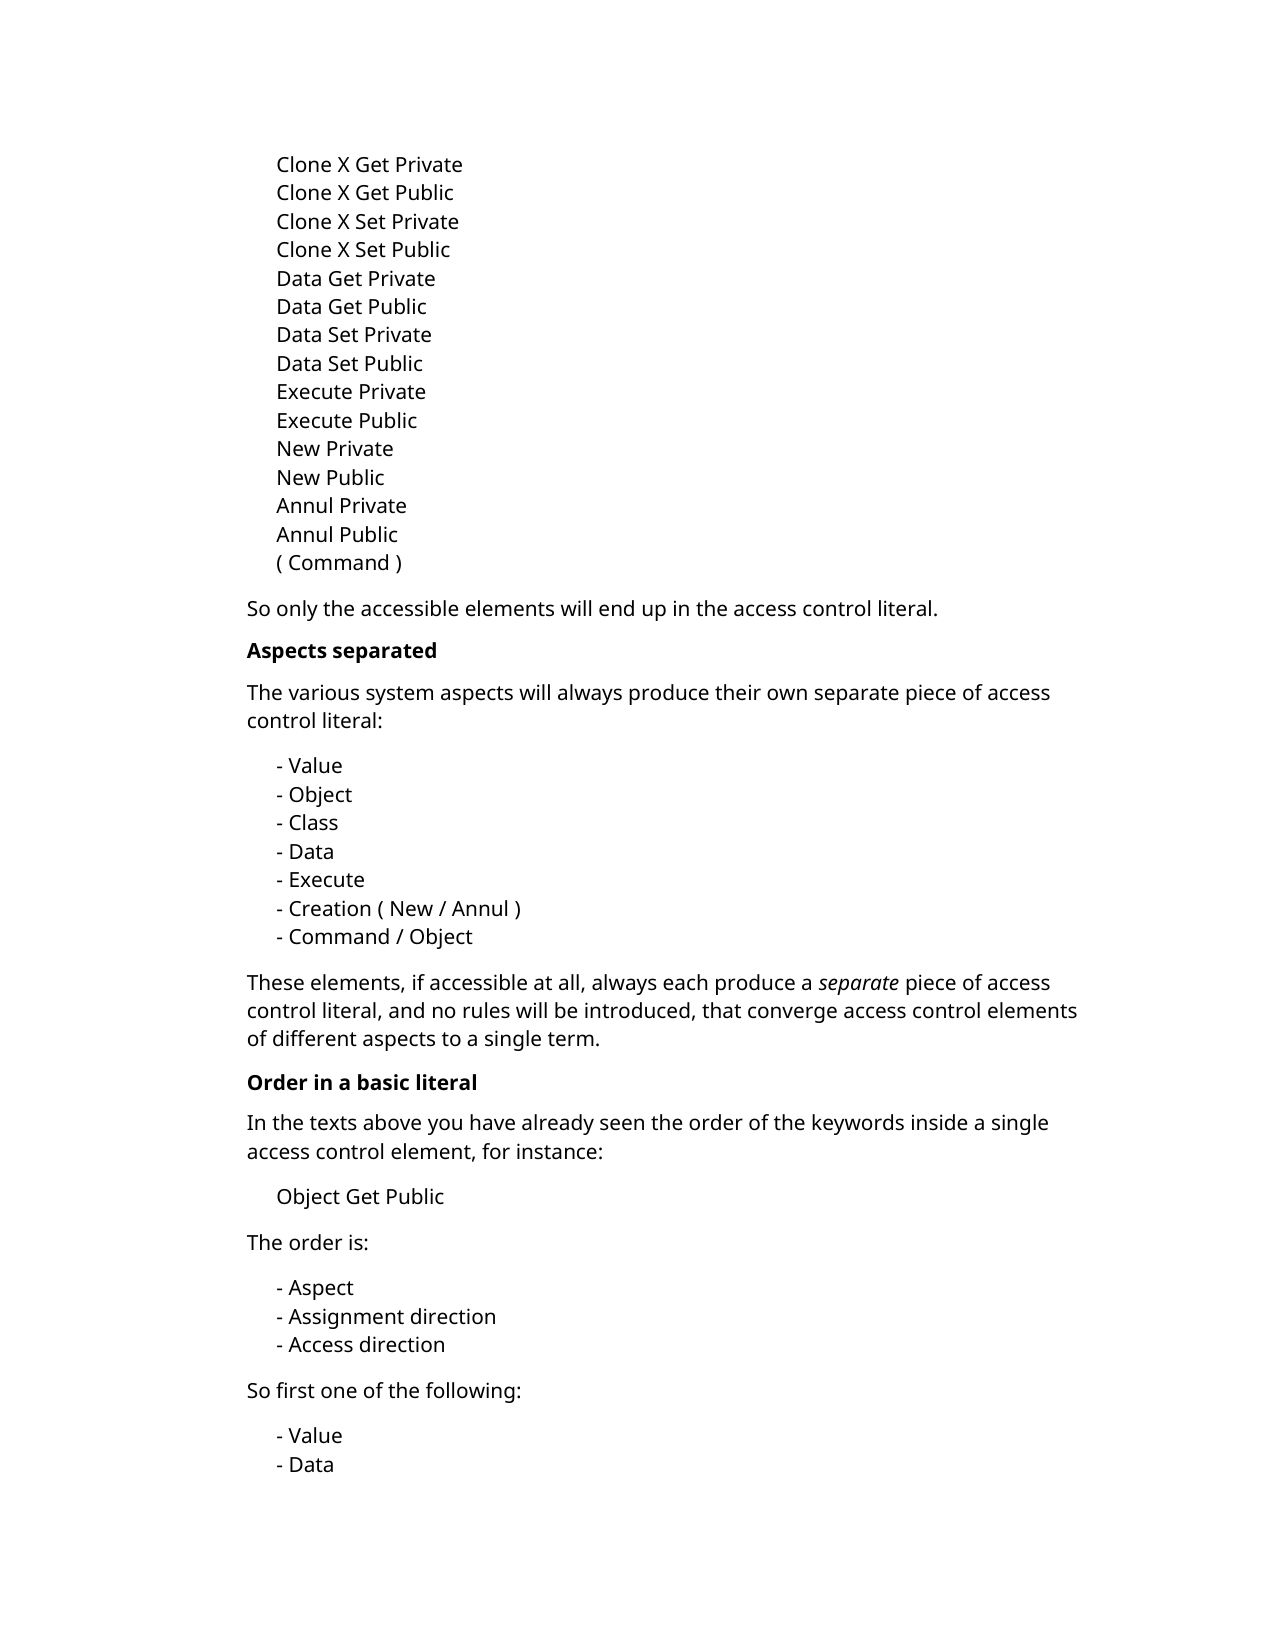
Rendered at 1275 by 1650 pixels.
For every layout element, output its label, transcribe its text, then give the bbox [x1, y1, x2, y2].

text - Data [276, 837, 1087, 865]
text Clone X Get Public [276, 178, 1087, 207]
text - Assignment direction [276, 1302, 1087, 1330]
text - Class [276, 808, 1087, 837]
text Clone X Get Private [276, 150, 1087, 178]
text - Value [276, 1421, 1087, 1450]
text Data Get Public [276, 292, 1087, 321]
text Data Get Private [276, 264, 1087, 292]
subtitle Aspects separated [247, 637, 1087, 665]
text The various system aspects will always produce their own separate piece of access control literal: [247, 678, 1087, 734]
text - Object [276, 780, 1087, 808]
text So first one of the following: [247, 1376, 1087, 1404]
text Annul Public [276, 520, 1087, 548]
text - Execute [276, 865, 1087, 894]
text In the texts above you have already seen the order of the keywords inside a single access control element, for instance: [247, 1108, 1087, 1165]
text Clone X Set Public [276, 235, 1087, 264]
text The order is: [247, 1228, 1087, 1256]
text - Data [276, 1450, 1087, 1478]
text New Private [276, 434, 1087, 463]
text New Public [276, 463, 1087, 491]
text - Aspect [276, 1273, 1087, 1302]
text Object Get Public [276, 1182, 1087, 1211]
text Data Set Private [276, 321, 1087, 349]
text - Creation ( New / Annul ) [276, 894, 1087, 922]
text - Value [276, 752, 1087, 780]
text Execute Public [276, 406, 1087, 434]
subtitle Order in a basic literal [247, 1068, 1087, 1096]
text - Access direction [276, 1330, 1087, 1359]
text - Command / Object [276, 922, 1087, 951]
text Clone X Set Private [276, 207, 1087, 235]
text These elements, if accessible at all, always each produce a separate piece of access control literal, and no rules will be introduced, that converge access control elements of different aspects to a single term. [247, 968, 1087, 1053]
text ( Command ) [276, 548, 1087, 577]
text So only the accessible elements will end up in the access control literal. [247, 594, 1087, 622]
text Data Set Public [276, 349, 1087, 377]
text Annul Private [276, 491, 1087, 520]
text Execute Private [276, 377, 1087, 406]
